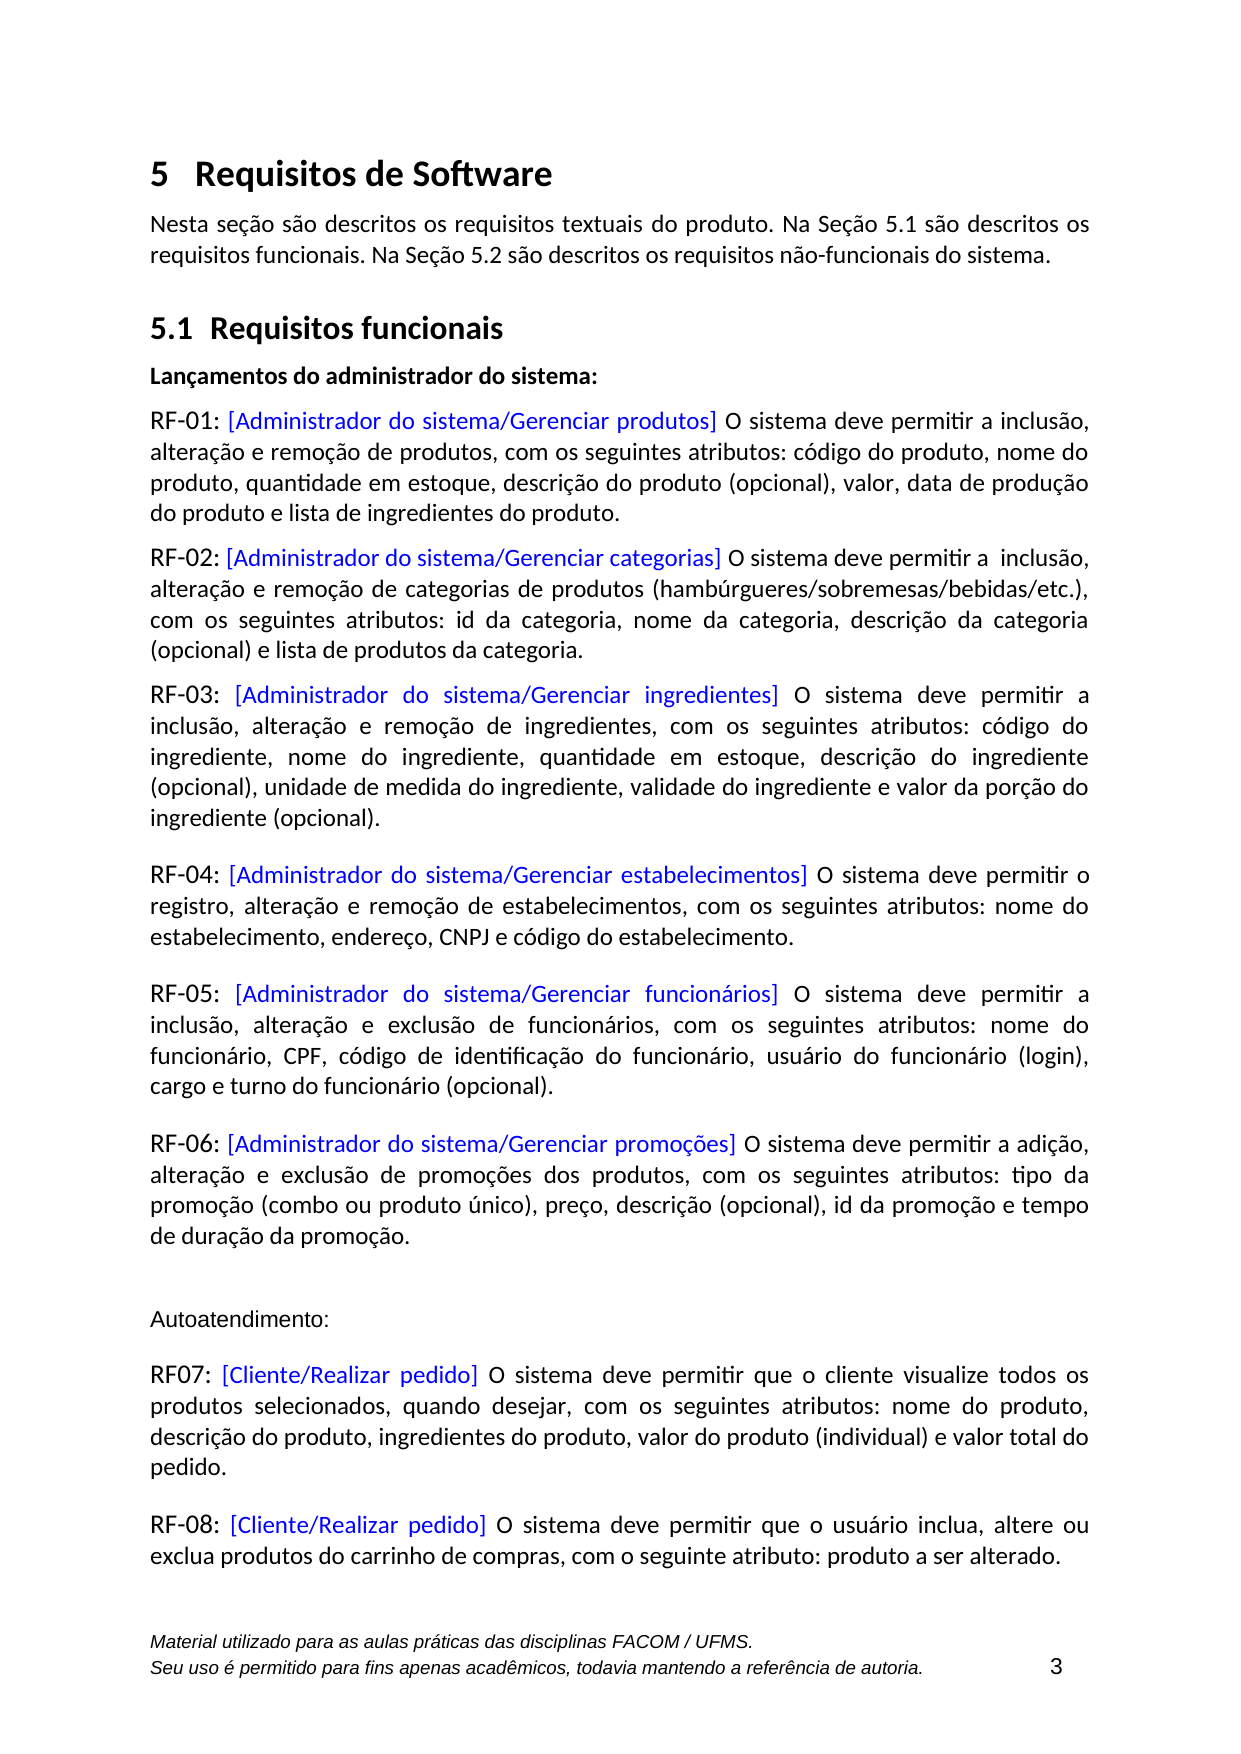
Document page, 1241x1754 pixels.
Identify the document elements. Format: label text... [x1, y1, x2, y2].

text Lançamentos do administrador do sistema: [150, 360, 1090, 391]
text RF07: [Cliente/Realizar pedido] O sistema deve permitir que o cliente visualize todos os produtos selecionados, quando desejar, com os seguintes atributos: nome do produto, descrição do produto, ingredientes do produto, valor do produto (individual) e valor total do pedido. [150, 1357, 1090, 1482]
text RF-05: [Administrador do sistema/Gerenciar funcionários] O sistema deve permitir a inclusão, alteração e exclusão de funcionários, com os seguintes atributos: nome do funcionário, CPF, código de identificação do funcionário, usuário do funcionário (login), cargo e turno do funcionário (opcional). [150, 976, 1090, 1101]
subtitle Requisitos de Software [150, 150, 1090, 196]
text RF-06: [Administrador do sistema/Gerenciar promoções] O sistema deve permitir a adição, alteração e exclusão de promoções dos produtos, com os seguintes atributos: tipo da promoção (combo ou produto único), preço, descrição (opcional), id da promoção e tempo de duração da promoção. [150, 1126, 1090, 1251]
text RF-08: [Cliente/Realizar pedido] O sistema deve permitir que o usuário inclua, altere ou exclua produtos do carrinho de compras, com o seguinte atributo: produto a ser alterado. [150, 1507, 1090, 1571]
text RF-03: [Administrador do sistema/Gerenciar ingredientes] O sistema deve permitir a inclusão, alteração e remoção de ingredientes, com os seguintes atributos: código do ingrediente, nome do ingrediente, quantidade em estoque, descrição do ingrediente (opcional), unidade de medida do ingrediente, validade do ingrediente e valor da porção do ingrediente (opcional). [150, 677, 1090, 832]
subtitle Requisitos funcionais [150, 307, 1090, 348]
text RF-01: [Administrador do sistema/Gerenciar produtos] O sistema deve permitir a inclusão, alteração e remoção de produtos, com os seguintes atributos: código do produto, nome do produto, quantidade em estoque, descrição do produto (opcional), valor, data de produção do produto e lista de ingredientes do produto. [150, 403, 1090, 528]
text Nesta seção são descritos os requisitos textuais do produto. Na Seção 5.1 são descritos os requisitos funcionais. Na Seção 5.2 são descritos os requisitos não-funcionais do sistema. [150, 208, 1090, 269]
text RF-04: [Administrador do sistema/Gerenciar estabelecimentos] O sistema deve permitir o registro, alteração e remoção de estabelecimentos, com os seguintes atributos: nome do estabelecimento, endereço, CNPJ e código do estabelecimento. [150, 857, 1090, 951]
text RF-02: [Administrador do sistema/Gerenciar categorias] O sistema deve permitir a inclusão, alteração e remoção de categorias de produtos (hambúrgueres/sobremesas/bebidas/etc.), com os seguintes atributos: id da categoria, nome da categoria, descrição da categoria (opcional) e lista de produtos da categoria. [150, 540, 1090, 665]
